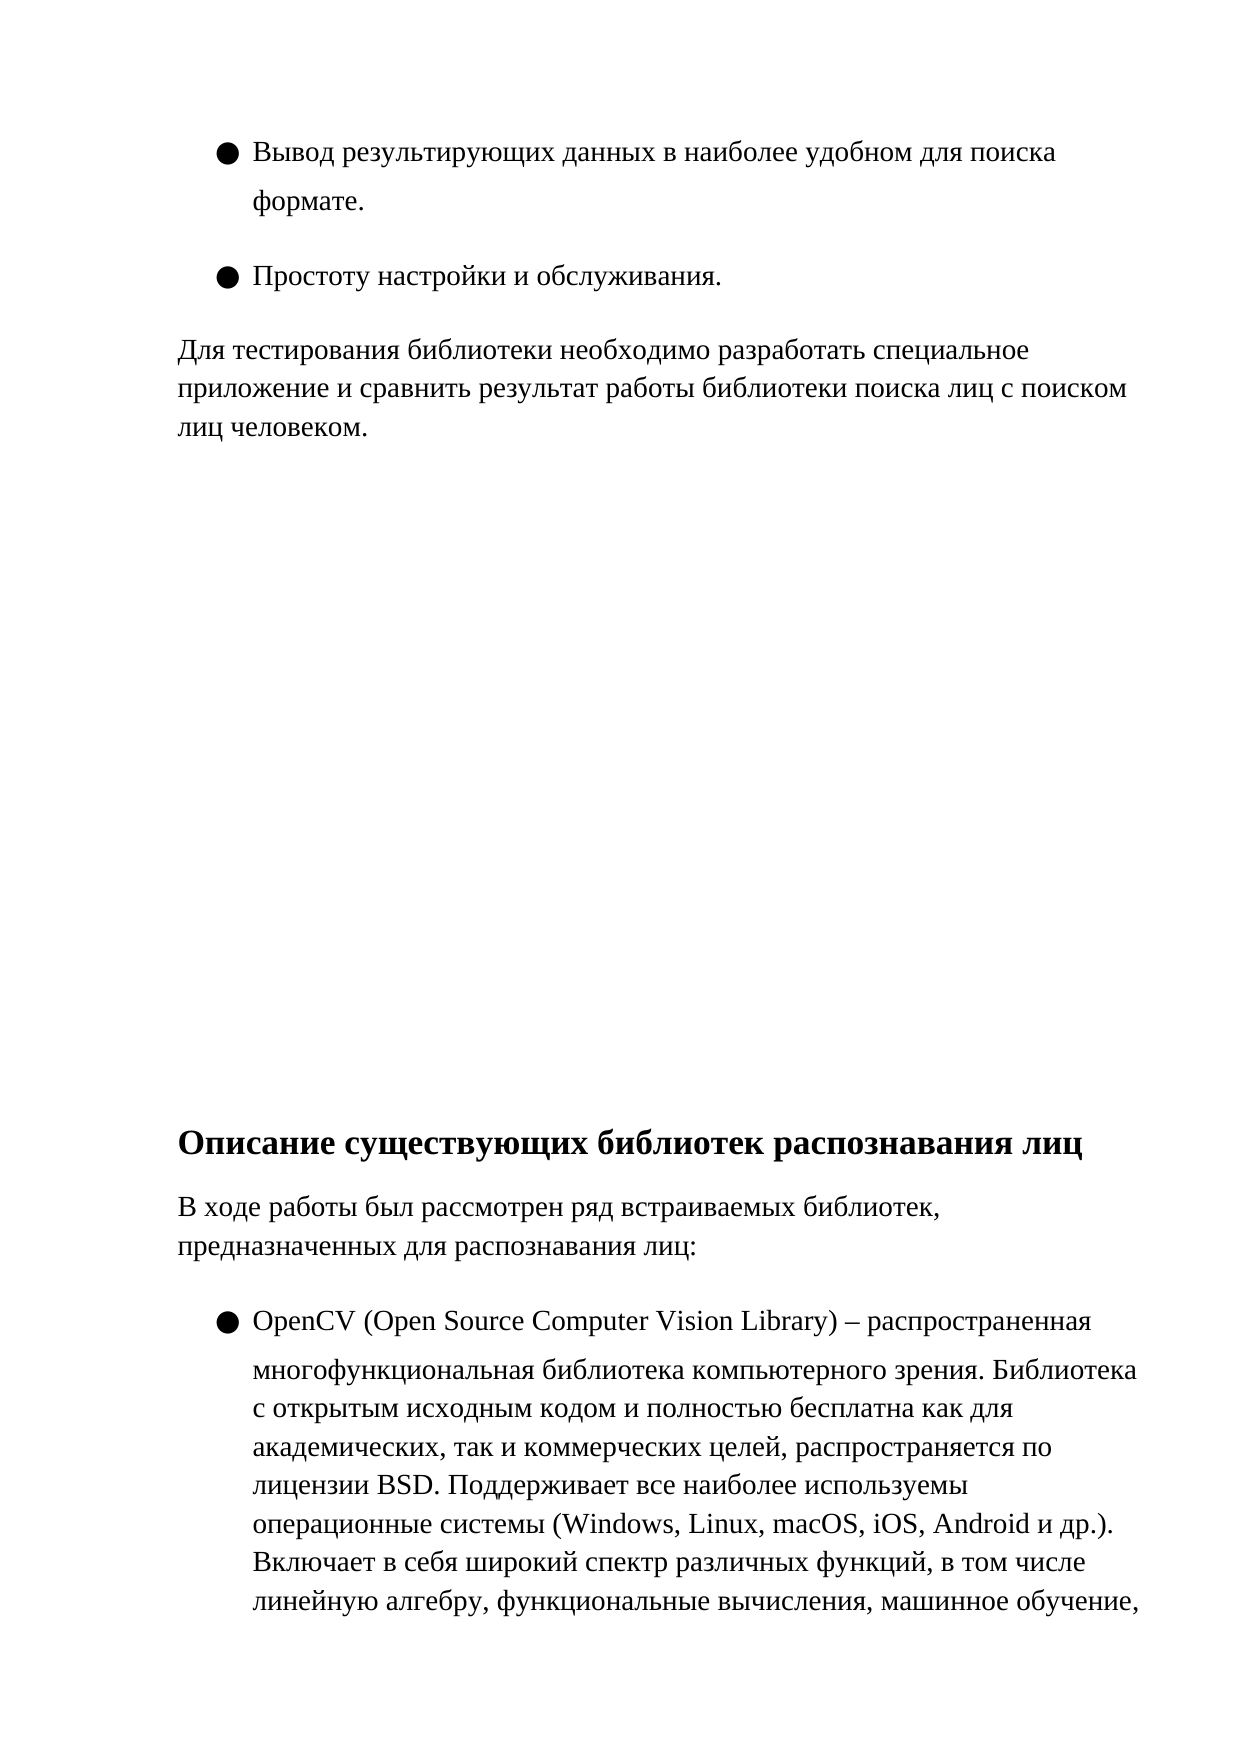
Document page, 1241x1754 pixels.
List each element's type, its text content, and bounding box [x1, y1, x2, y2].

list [215, 1287, 1152, 1617]
list Простоту настройки и обслуживания. [215, 242, 1152, 302]
list Вывод результирующих данных в наиболее удобном для поиска формате. [215, 118, 1152, 216]
text Для тестирования библиотеки необходимо разработать специальное приложение и сравнить результат работы библиотеки поиска лиц с поиском лиц человеком. [177, 332, 1152, 442]
text В ходе работы был рассмотрен ряд встраиваемых библиотек, предназначенных для распознавания лиц: [177, 1189, 1152, 1261]
text Описание существующих библиотек распознавания лиц [177, 1121, 1152, 1162]
